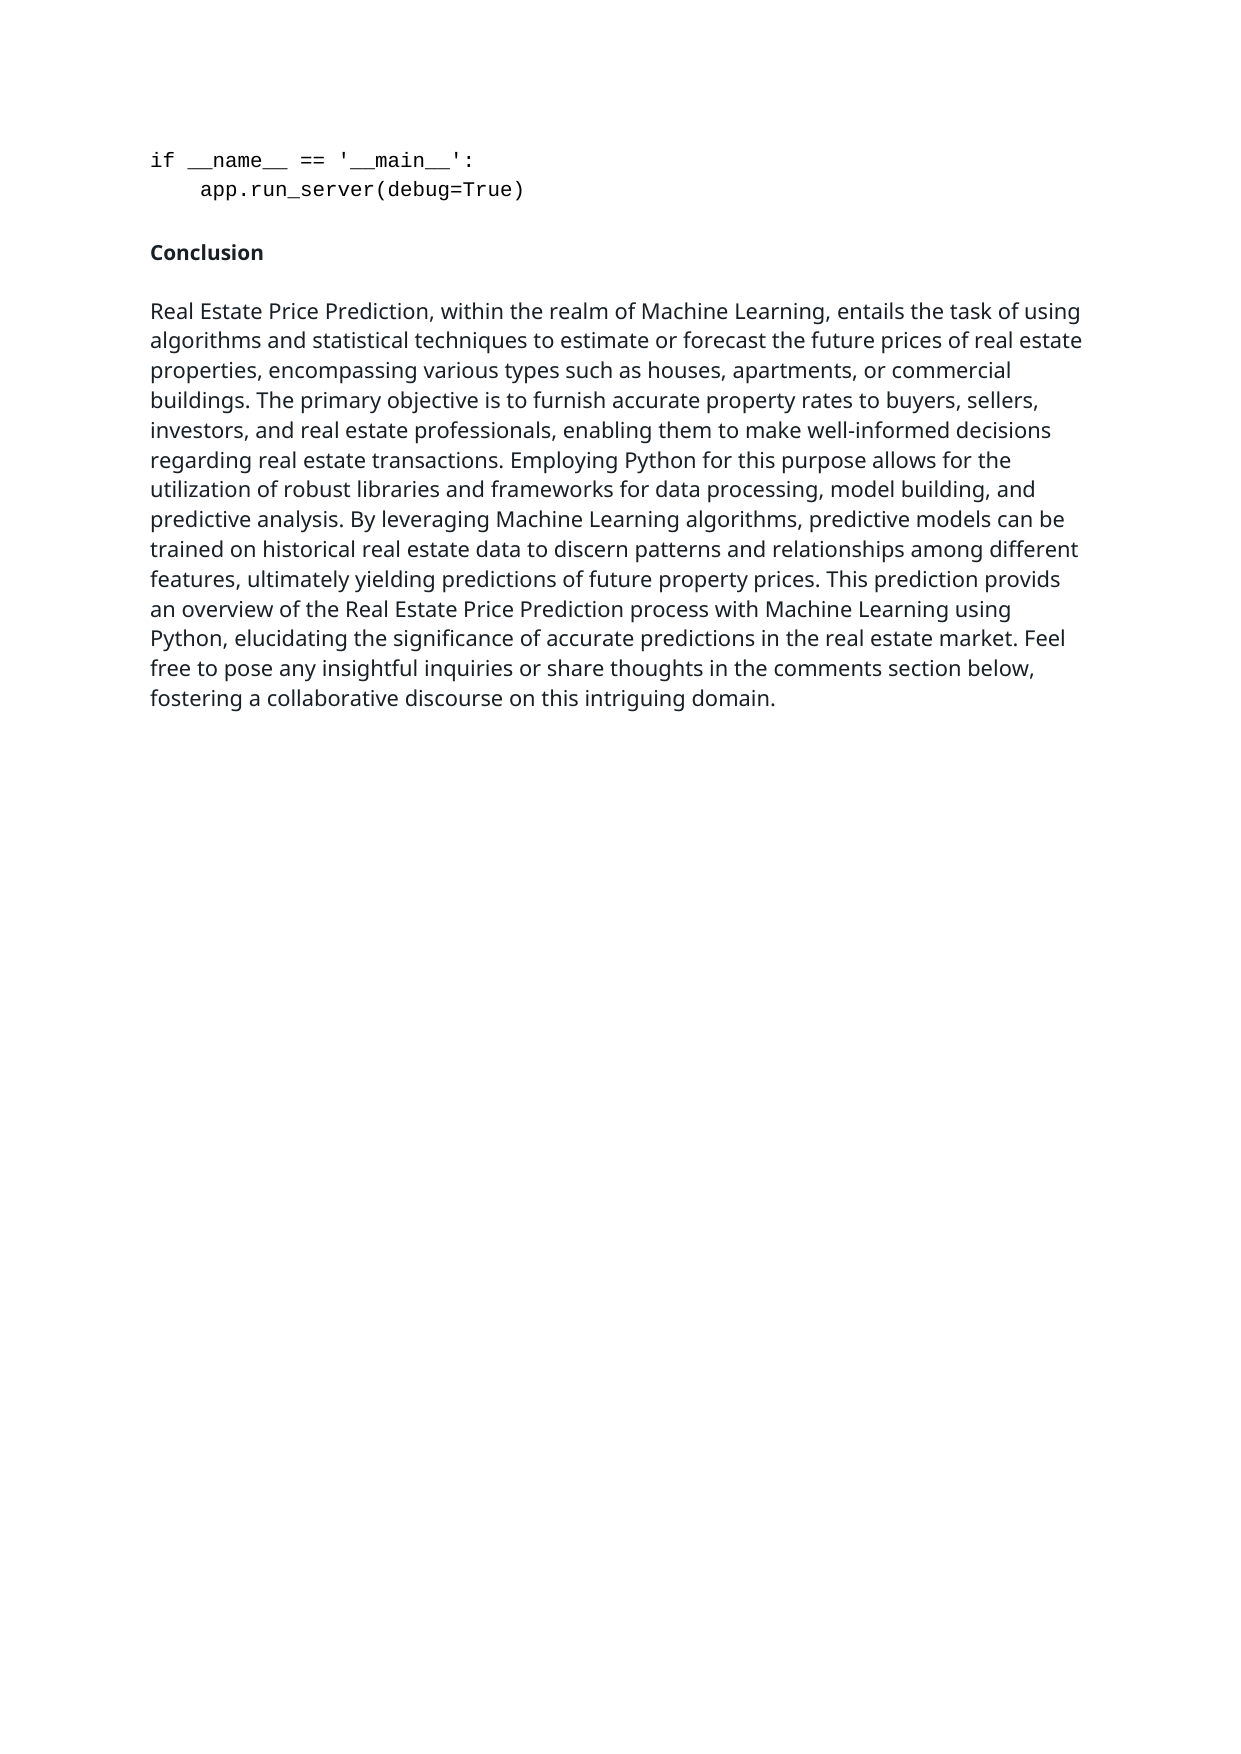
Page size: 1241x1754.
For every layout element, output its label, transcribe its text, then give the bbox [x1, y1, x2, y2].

subtitle Conclusion¶ [150, 238, 1090, 267]
text if __name__ == '__main__': [150, 150, 1090, 174]
text app.run_server(debug=True) [150, 179, 1090, 203]
text Real Estate Price Prediction, within the realm of Machine Learning, entails the task of using algorithms and statistical techniques to estimate or forecast the future prices of real estate properties, encompassing various types such as houses, apartments, or commercial buildings. The primary objective is to furnish accurate property rates to buyers, sellers, investors, and real estate professionals, enabling them to make well-informed decisions regarding real estate transactions. Employing Python for this purpose allows for the utilization of robust libraries and frameworks for data processing, model building, and predictive analysis. By leveraging Machine Learning algorithms, predictive models can be trained on historical real estate data to discern patterns and relationships among different features, ultimately yielding predictions of future property prices. This prediction provids an overview of the Real Estate Price Prediction process with Machine Learning using Python, elucidating the significance of accurate predictions in the real estate market. Feel free to pose any insightful inquiries or share thoughts in the comments section below, fostering a collaborative discourse on this intriguing domain. [150, 296, 1090, 713]
